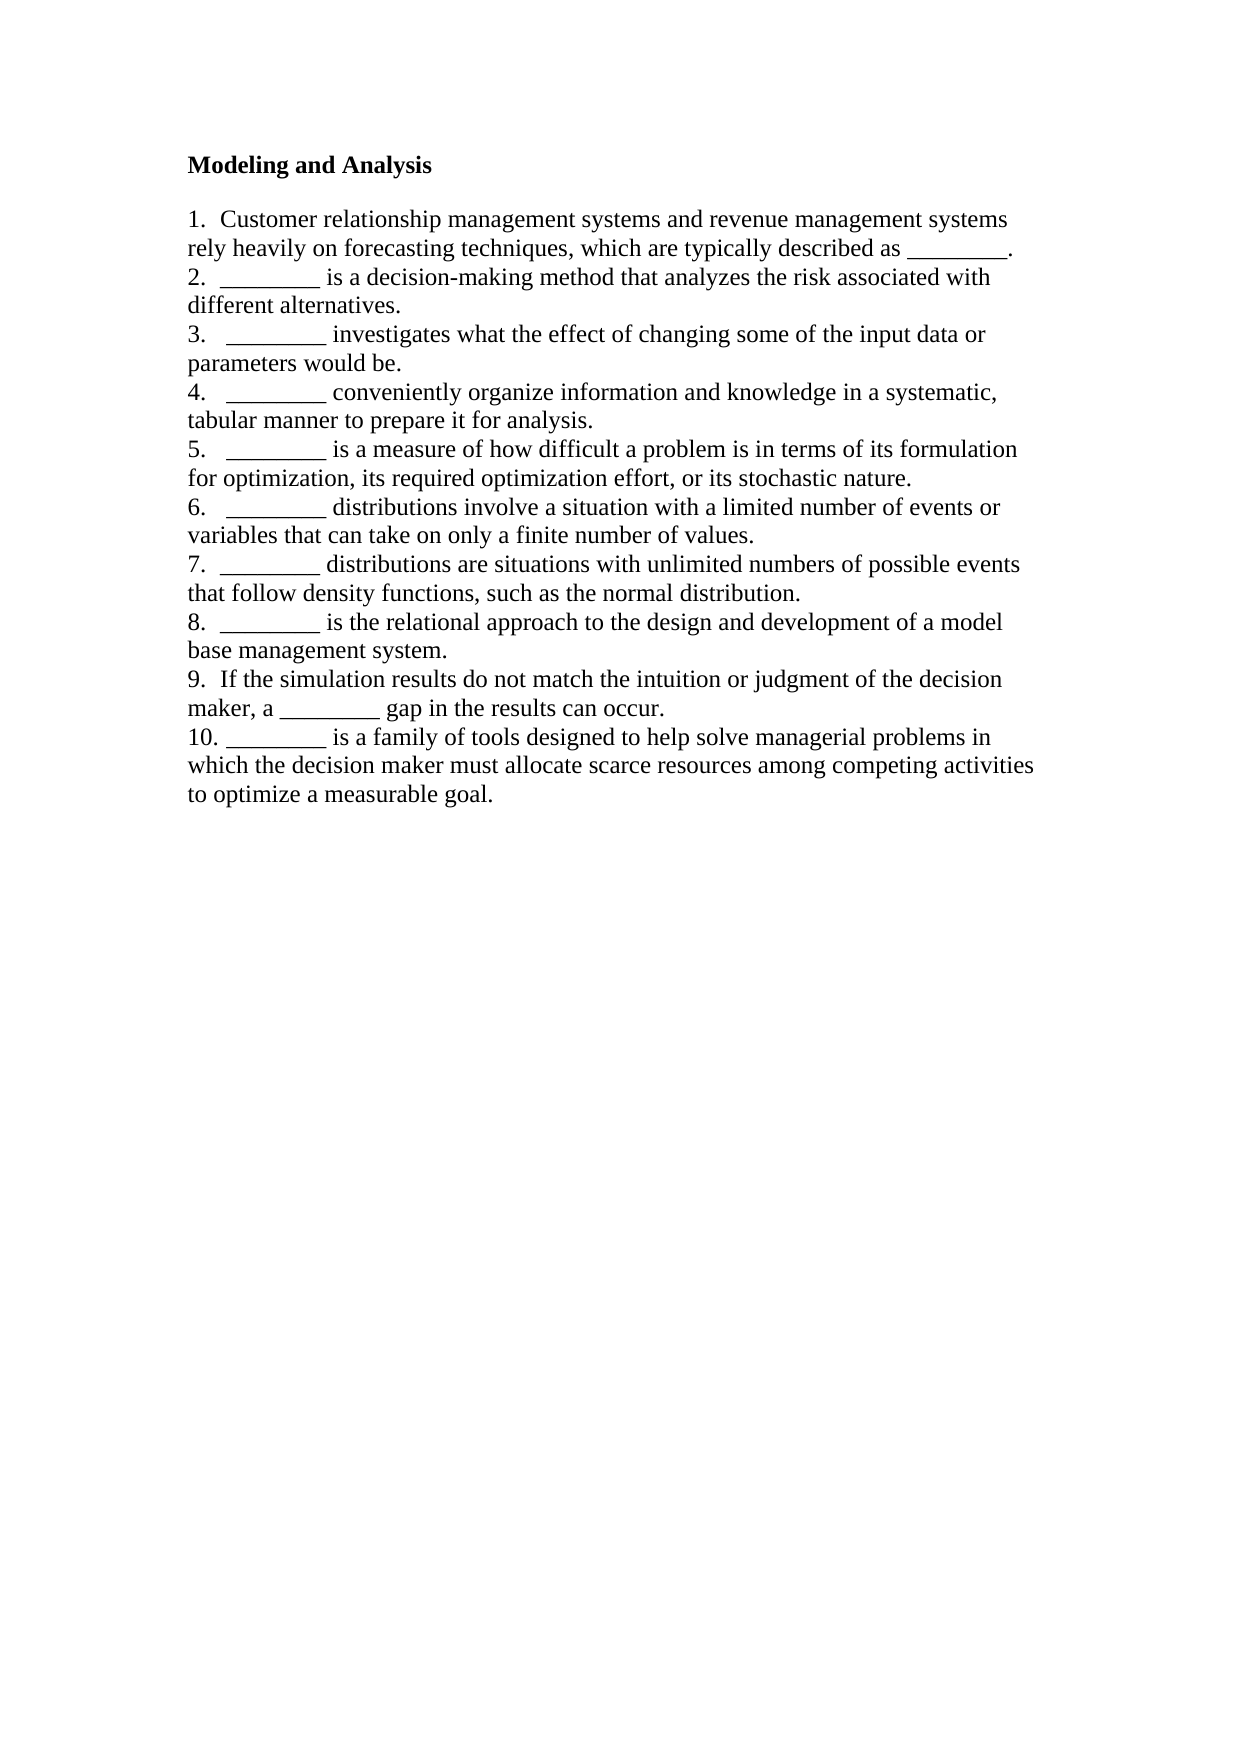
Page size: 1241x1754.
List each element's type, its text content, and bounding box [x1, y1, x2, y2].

list ________ investigates what the effect of changing some of the input data or parameters would be. [187, 319, 1053, 377]
text Modeling and Analysis [187, 150, 1053, 179]
list ________ conveniently organize information and knowledge in a systematic, tabular manner to prepare it for analysis. [187, 377, 1053, 434]
list ________ distributions are situations with unlimited numbers of possible events that follow density functions, such as the normal distribution. [187, 549, 1053, 607]
list ________ is a measure of how difficult a problem is in terms of its formulation for optimization, its required optimization effort, or its stochastic nature. [187, 434, 1053, 492]
list ________ is a decision-making method that analyzes the risk associated with different alternatives. [187, 262, 1053, 319]
list If the simulation results do not match the intuition or judgment of the decision maker, a ________ gap in the results can occur. [187, 664, 1053, 722]
list ________ is a family of tools designed to help solve managerial problems in which the decision maker must allocate scarce resources among competing activities to optimize a measurable goal. [187, 722, 1053, 808]
list Customer relationship management systems and revenue management systems rely heavily on forecasting techniques, which are typically described as ________. [187, 204, 1053, 262]
list ________ distributions involve a situation with a limited number of events or variables that can take on only a finite number of values. [187, 492, 1053, 549]
list ________ is the relational approach to the design and development of a model base management system. [187, 607, 1053, 664]
